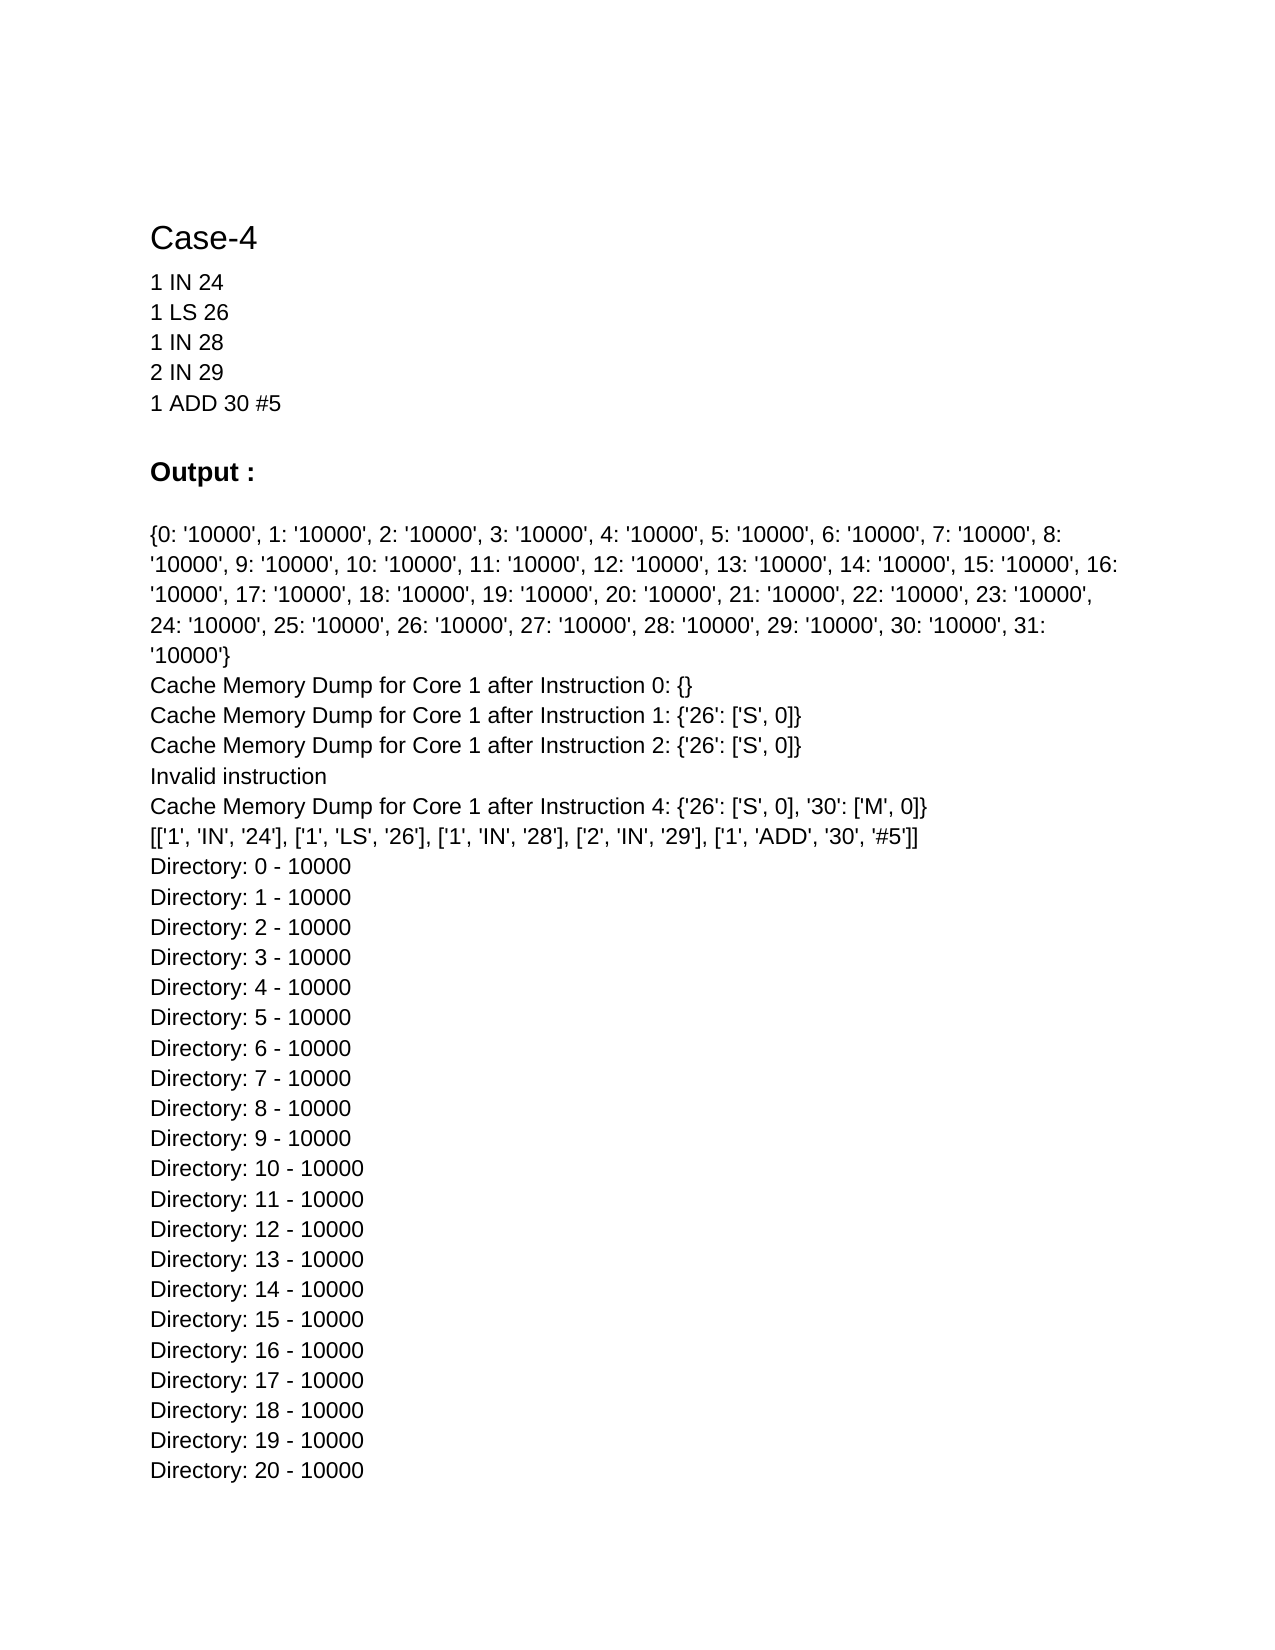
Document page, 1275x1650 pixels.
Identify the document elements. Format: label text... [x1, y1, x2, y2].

text Output : [150, 456, 1125, 517]
text Directory: 7 - 10000 [150, 1065, 1125, 1091]
text Directory: 18 - 10000 [150, 1397, 1125, 1423]
text Directory: 15 - 10000 [150, 1306, 1125, 1333]
text Cache Memory Dump for Core 1 after Instruction 4: {'26': ['S', 0], '30': ['M', 0]} [150, 793, 1125, 819]
text Directory: 9 - 10000 [150, 1125, 1125, 1151]
text Cache Memory Dump for Core 1 after Instruction 0: {} [150, 672, 1125, 698]
text Directory: 0 - 10000 [150, 853, 1125, 879]
text Cache Memory Dump for Core 1 after Instruction 1: {'26': ['S', 0]} [150, 702, 1125, 728]
text Directory: 8 - 10000 [150, 1095, 1125, 1121]
text Directory: 10 - 10000 [150, 1155, 1125, 1182]
text Directory: 1 - 10000 [150, 883, 1125, 910]
text Directory: 5 - 10000 [150, 1004, 1125, 1031]
text Directory: 16 - 10000 [150, 1337, 1125, 1363]
text 1 IN 24 [150, 269, 1125, 295]
text 1 LS 26 [150, 299, 1125, 325]
text [['1', 'IN', '24'], ['1', 'LS', '26'], ['1', 'IN', '28'], ['2', 'IN', '29'], ['1', 'ADD', '30', '#5']] [150, 823, 1125, 849]
text 1 ADD 30 #5 [150, 389, 1125, 416]
text Directory: 6 - 10000 [150, 1034, 1125, 1061]
text Directory: 17 - 10000 [150, 1367, 1125, 1393]
text Directory: 14 - 10000 [150, 1276, 1125, 1302]
text Directory: 2 - 10000 [150, 914, 1125, 940]
text Directory: 4 - 10000 [150, 974, 1125, 1000]
text Directory: 20 - 10000 [150, 1457, 1125, 1484]
text Directory: 11 - 10000 [150, 1186, 1125, 1212]
text Directory: 19 - 10000 [150, 1427, 1125, 1453]
text {0: '10000', 1: '10000', 2: '10000', 3: '10000', 4: '10000', 5: '10000', 6: '10000', 7: '10000', 8: '10000', 9: '10000', 10: '10000', 11: '10000', 12: '10000', 13: '10000', 14: '10000', 15: '10000', 16: '10000', 17: '10000', 18: '10000', 19: '10000', 20: '10000', 21: '10000', 22: '10000', 23: '10000', 24: '10000', 25: '10000', 26: '10000', 27: '10000', 28: '10000', 29: '10000', 30: '10000', 31: '10000'} [150, 521, 1125, 668]
text Invalid instruction [150, 763, 1125, 789]
text 1 IN 28 [150, 329, 1125, 355]
text 2 IN 29 [150, 359, 1125, 386]
text Directory: 3 - 10000 [150, 944, 1125, 970]
text Directory: 13 - 10000 [150, 1246, 1125, 1272]
text Directory: 12 - 10000 [150, 1216, 1125, 1242]
text Cache Memory Dump for Core 1 after Instruction 2: {'26': ['S', 0]} [150, 732, 1125, 759]
subtitle Case-4 [150, 218, 1125, 256]
